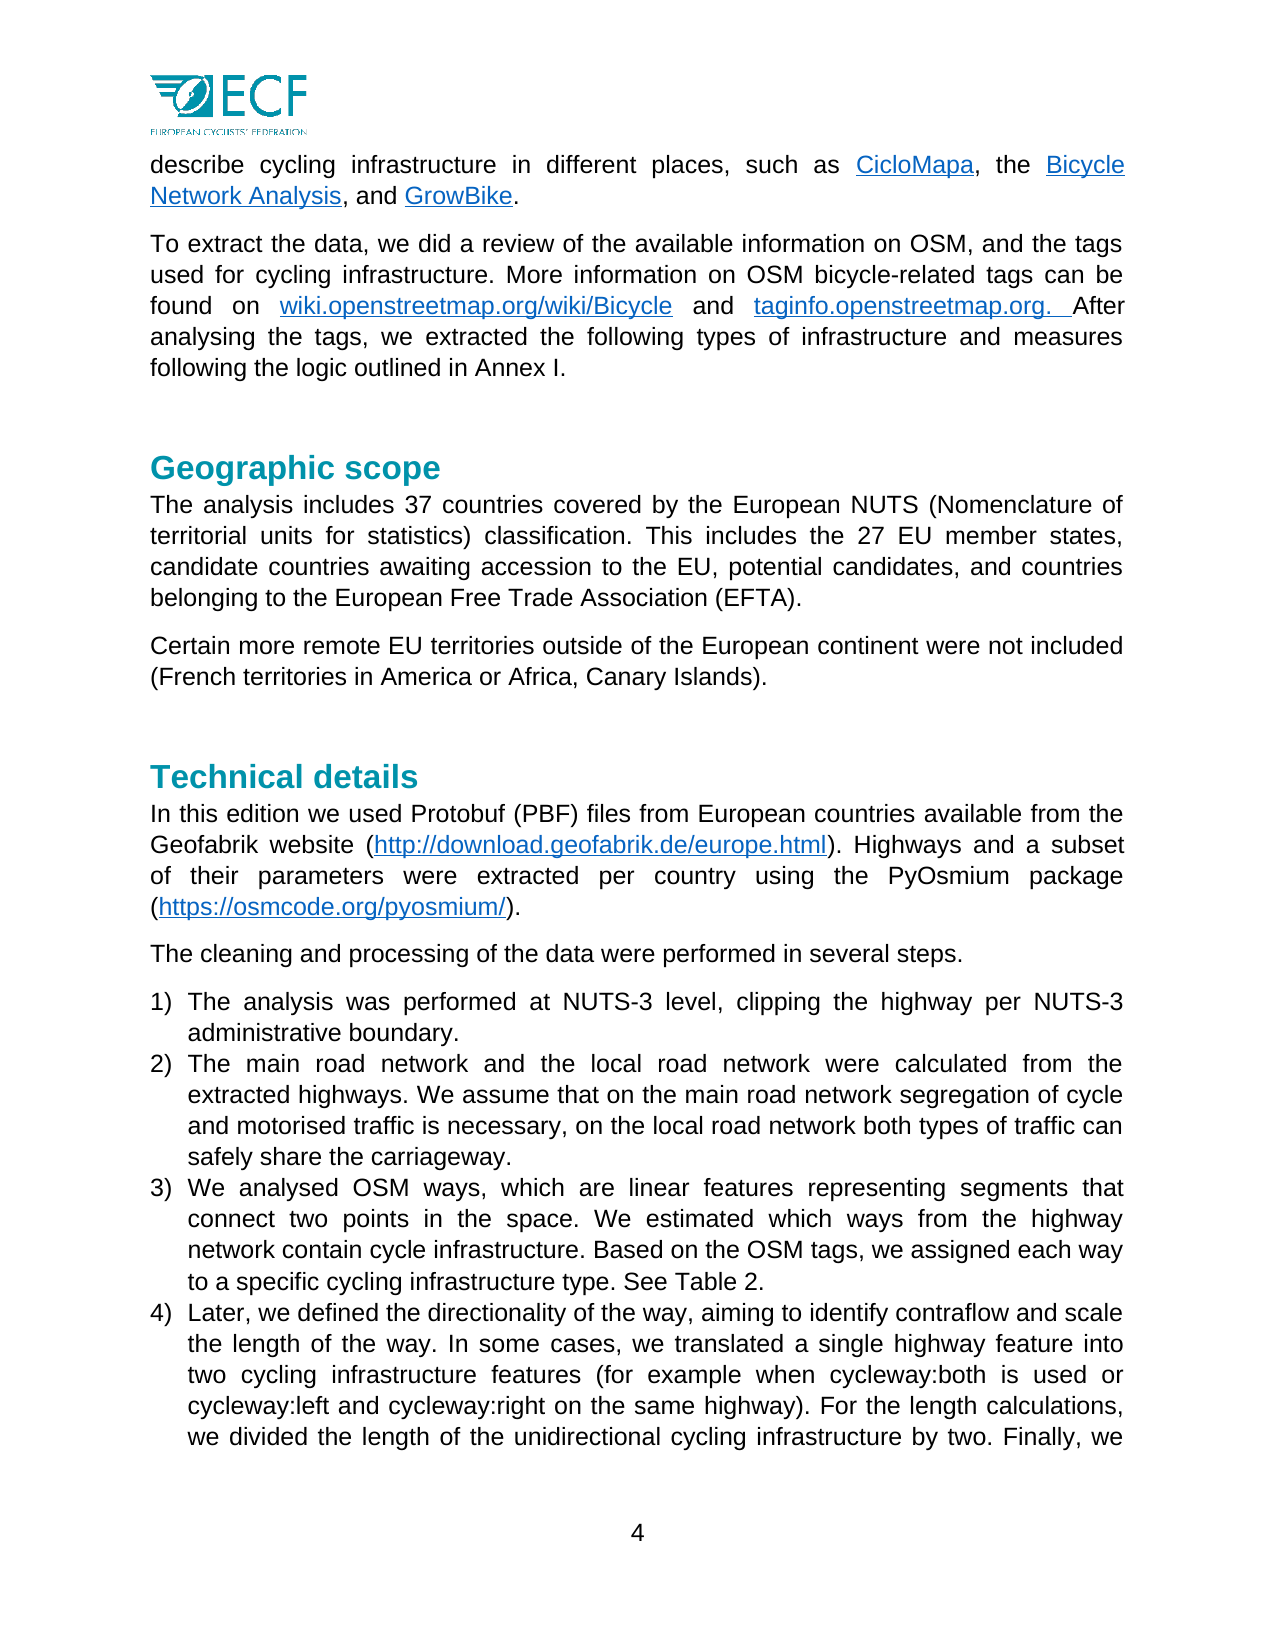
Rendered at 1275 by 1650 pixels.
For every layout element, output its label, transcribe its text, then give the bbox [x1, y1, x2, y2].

text The cleaning and processing of the data were performed in several steps. [150, 939, 1125, 968]
text In this edition we used Protobuf (PBF) files from European countries available from the Geofabrik website (http://download.geofabrik.de/europe.html). Highways and a subset of their parameters were extracted per country using the PyOsmium package (https://osmcode.org/pyosmium/). [150, 798, 1125, 920]
picture [150, 75, 307, 135]
list The analysis was performed at NUTS-3 level, clipping the highway per NUTS-3 administrative boundary. [150, 987, 1125, 1047]
text The analysis includes 37 countries covered by the European NUTS (Nomenclature of territorial units for statistics) classification. This includes the 27 EU member states, candidate countries awaiting accession to the EU, potential candidates, and countries belonging to the European Free Trade Association (EFTA). [150, 490, 1125, 612]
text Certain more remote EU territories outside of the European continent were not included (French territories in America or Africa, Canary Islands). [150, 631, 1125, 690]
subtitle Technical details [150, 757, 1125, 796]
subtitle Geographic scope [150, 448, 1125, 487]
